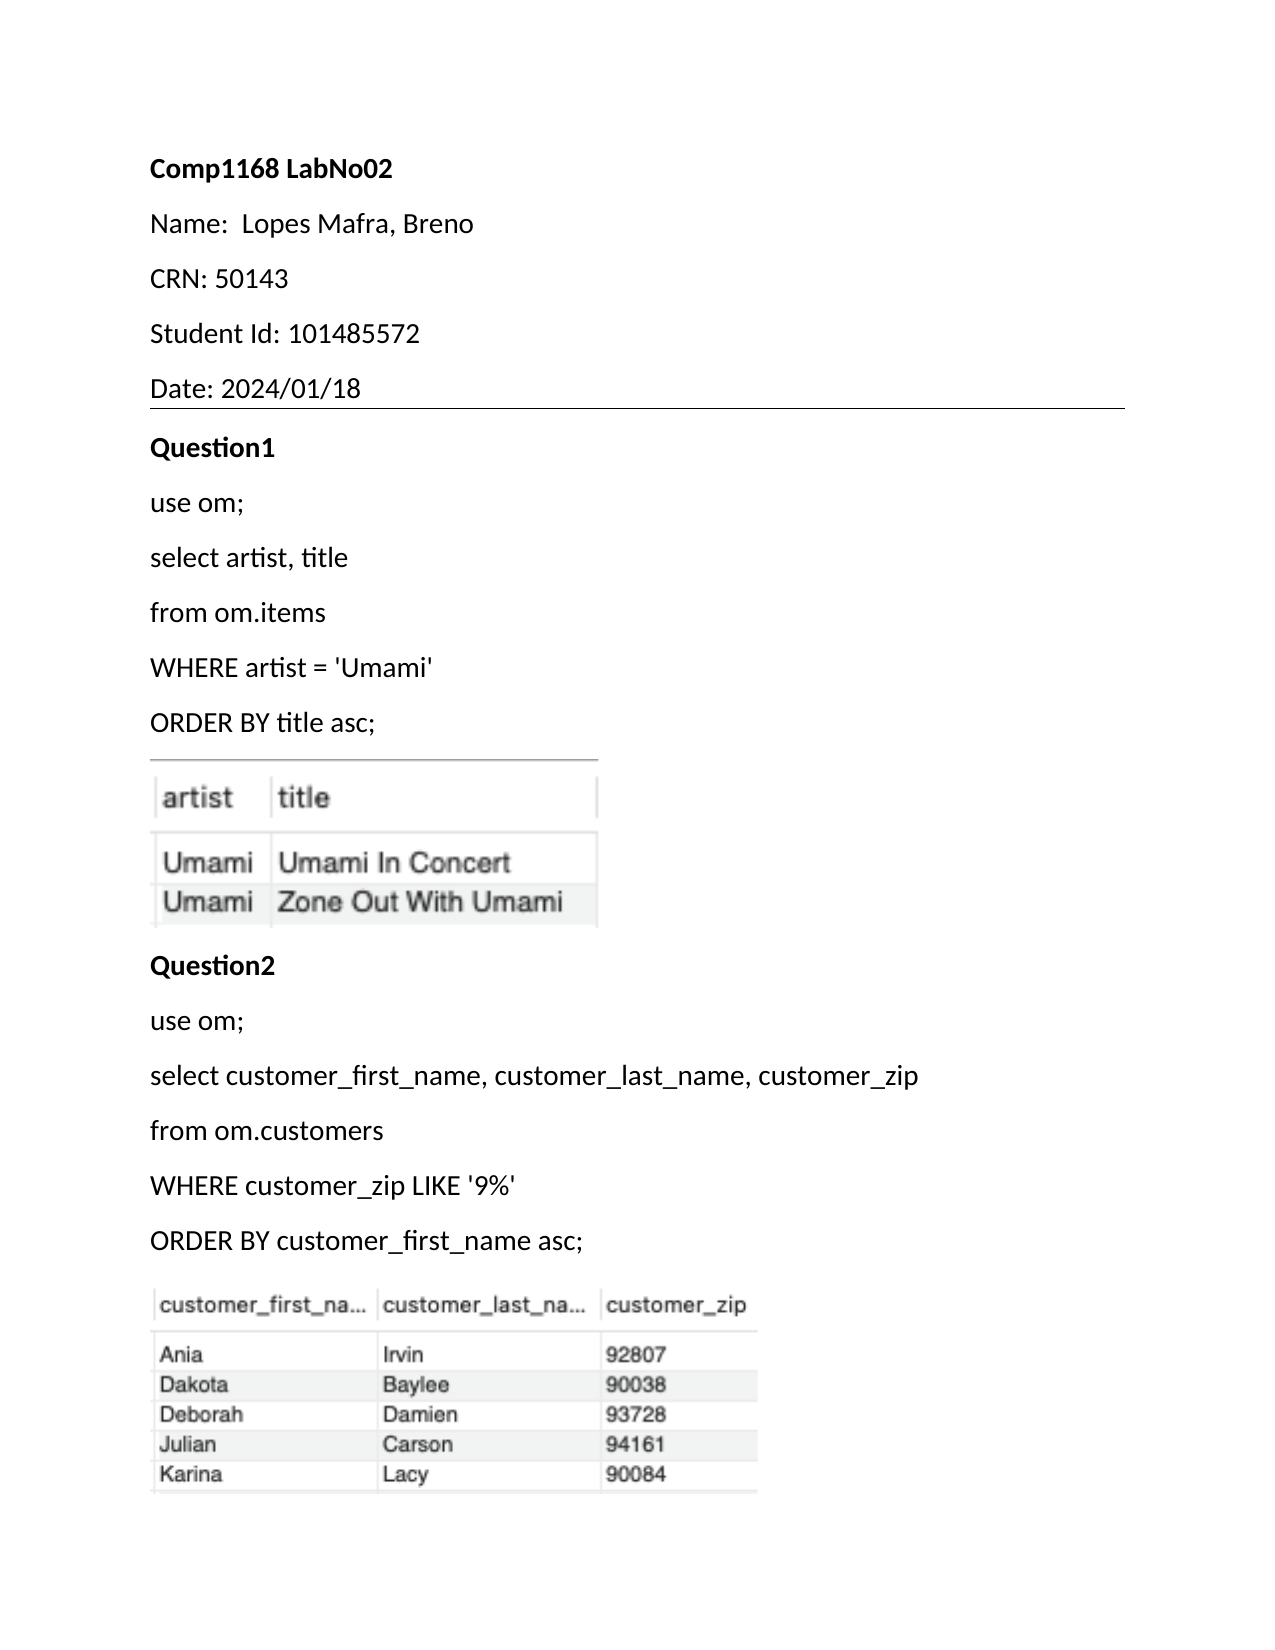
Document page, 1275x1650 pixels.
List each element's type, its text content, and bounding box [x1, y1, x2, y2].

text Comp1168 LabNo02 [150, 150, 1125, 186]
picture [150, 1277, 758, 1494]
text ORDER BY title asc; [150, 704, 1125, 740]
text from om.customers [150, 1112, 1125, 1148]
text Question2 [150, 947, 1125, 982]
text CRN: 50143 [150, 260, 1125, 296]
text select artist, title [150, 539, 1125, 574]
text Question1 [150, 429, 1125, 464]
text use om; [150, 484, 1125, 519]
text Student Id: 101485572 [150, 315, 1125, 351]
text WHERE customer_zip LIKE '9%' [150, 1167, 1125, 1203]
text Name: Lopes Mafra, Breno [150, 205, 1125, 241]
text use om; [150, 1002, 1125, 1038]
text from om.items [150, 594, 1125, 629]
text select customer_first_name, customer_last_name, customer_zip [150, 1057, 1125, 1093]
text WHERE artist = 'Umami' [150, 649, 1125, 685]
picture [150, 759, 599, 928]
text ORDER BY customer_first_name asc; [150, 1222, 1125, 1258]
text Date: 2024/01/18 [150, 370, 1125, 408]
